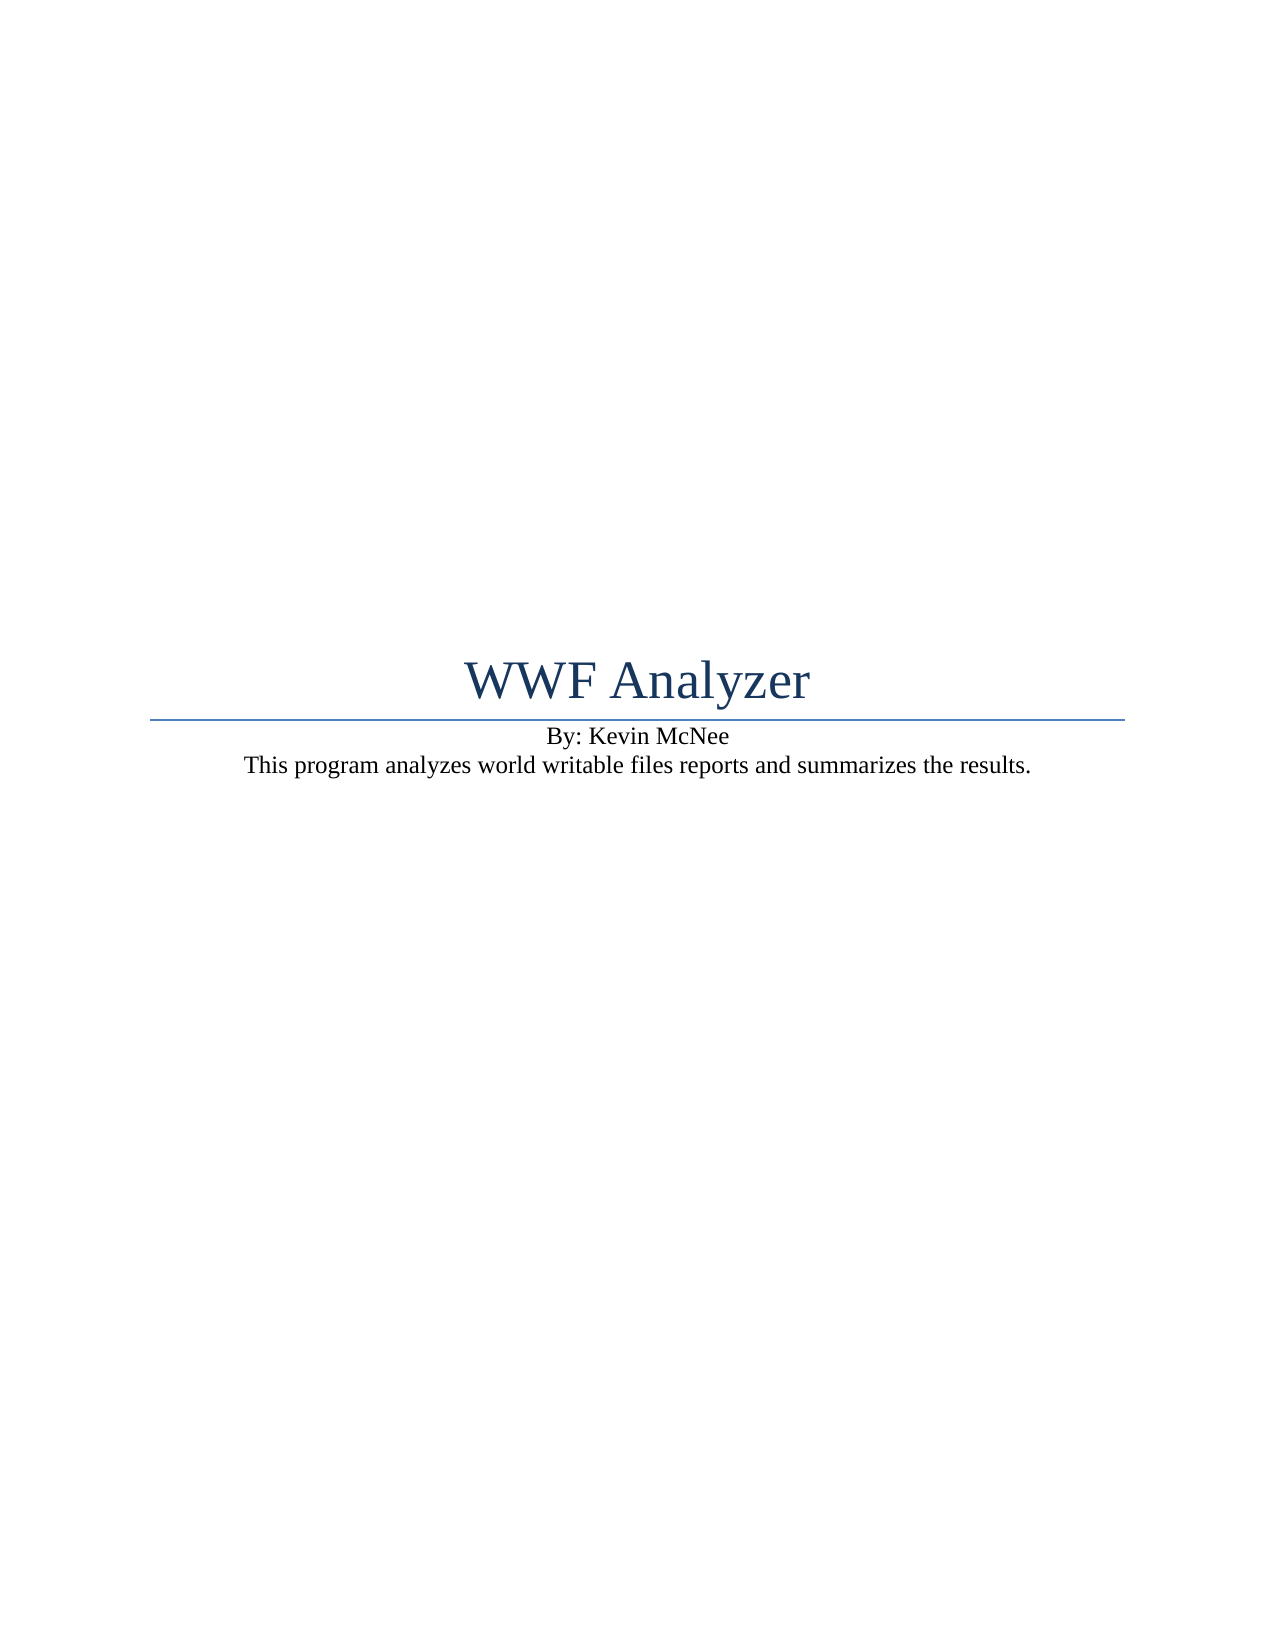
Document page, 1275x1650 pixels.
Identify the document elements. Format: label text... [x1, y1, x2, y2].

text By: Kevin McNee [150, 721, 1125, 750]
title WWF Analyzer [150, 648, 1125, 719]
text This program analyzes world writable files reports and summarizes the results. [150, 750, 1125, 778]
